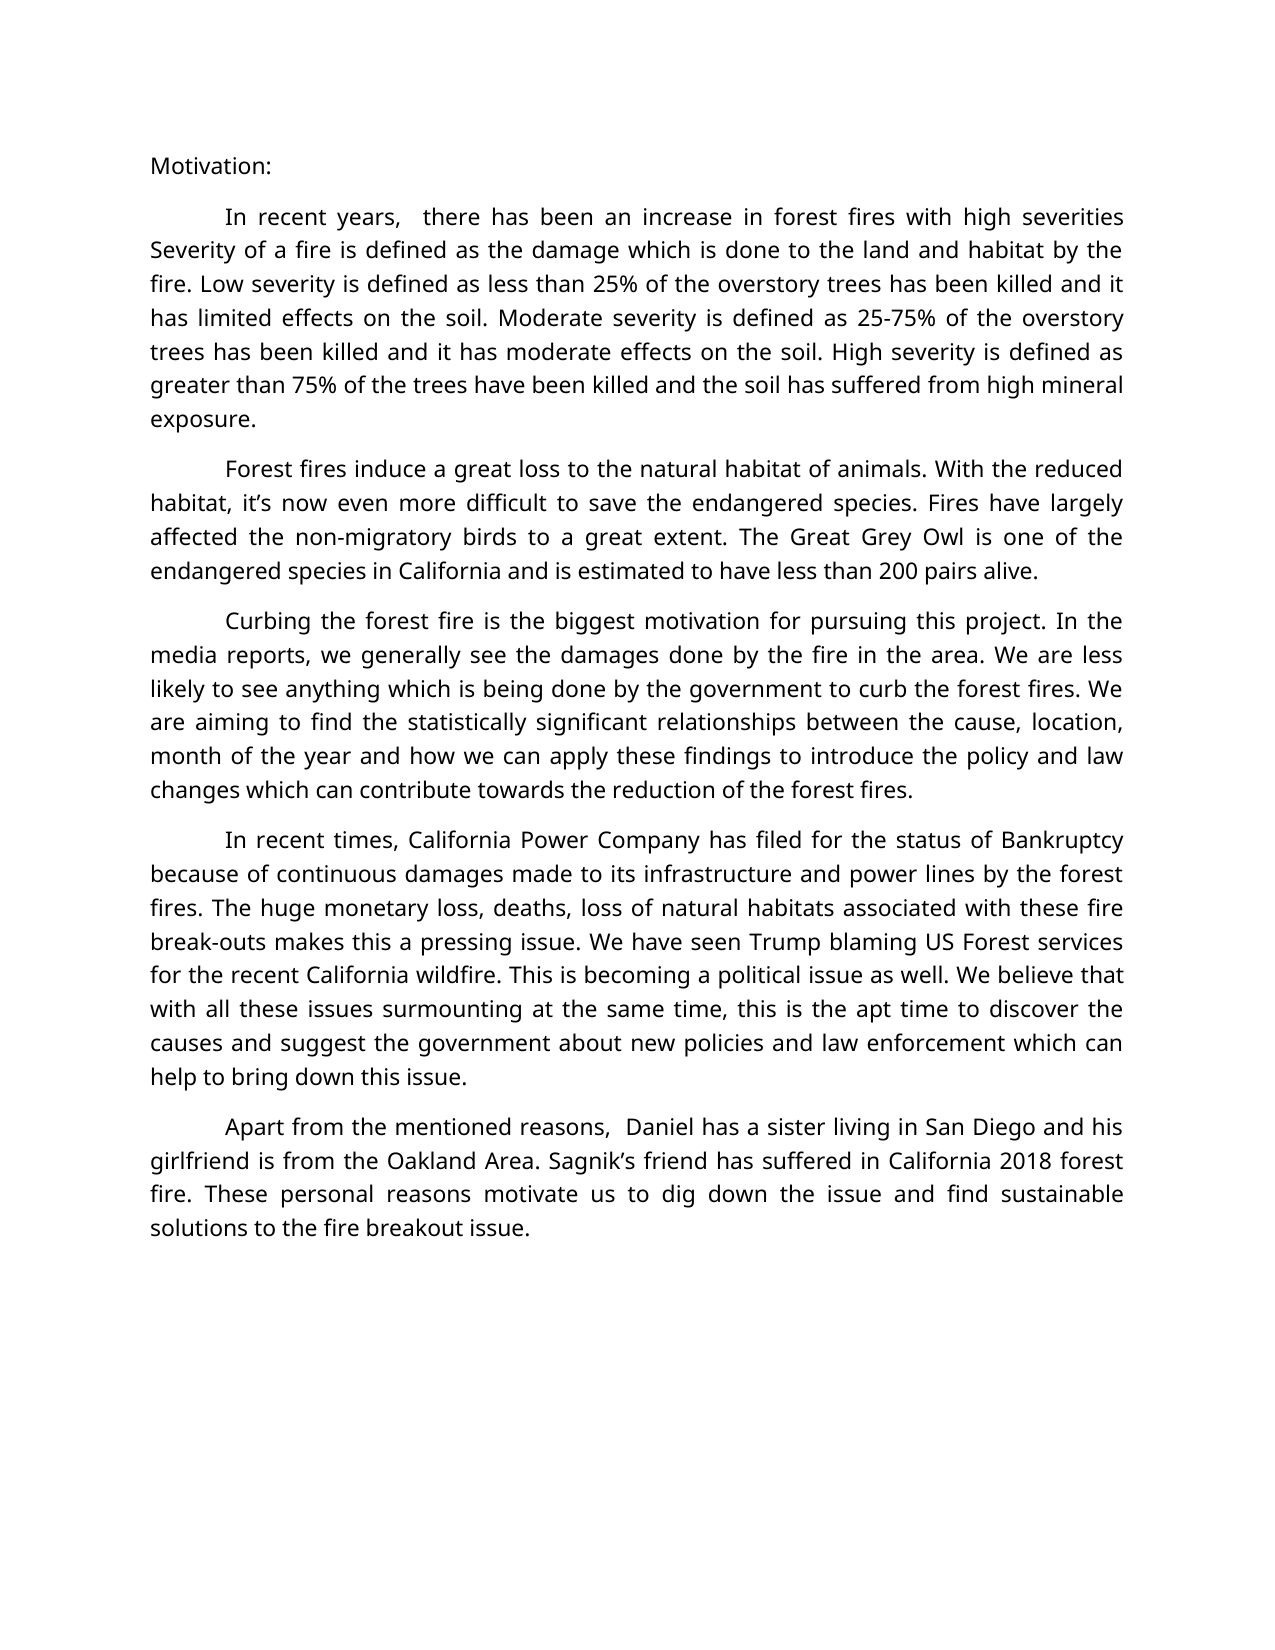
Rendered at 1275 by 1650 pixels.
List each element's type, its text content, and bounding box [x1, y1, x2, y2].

text In recent years, there has been an increase in forest fires with high severities Severity of a fire is defined as the damage which is done to the land and habitat by the fire. Low severity is defined as less than 25% of the overstory trees has been killed and it has limited effects on the soil. Moderate severity is defined as 25-75% of the overstory trees has been killed and it has moderate effects on the soil. High severity is defined as greater than 75% of the trees have been killed and the soil has suffered from high mineral exposure. [150, 200, 1125, 434]
text Curbing the forest fire is the biggest motivation for pursuing this project. In the media reports, we generally see the damages done by the fire in the area. We are less likely to see anything which is being done by the government to curb the forest fires. We are aiming to find the statistically significant relationships between the cause, location, month of the year and how we can apply these findings to introduce the policy and law changes which can contribute towards the reduction of the forest fires. [150, 605, 1125, 805]
text Apart from the mentioned reasons, Daniel has a sister living in San Diego and his girlfriend is from the Oakland Area. Sagnik’s friend has suffered in California 2018 forest fire. These personal reasons motivate us to dig down the issue and find sustainable solutions to the fire breakout issue. [150, 1111, 1125, 1243]
text Forest fires induce a great loss to the natural habitat of animals. With the reduced habitat, it’s now even more difficult to save the endangered species. Fires have largely affected the non-migratory birds to a great extent. The Great Grey Owl is one of the endangered species in California and is estimated to have less than 200 pairs alive. [150, 453, 1125, 586]
text In recent times, California Power Company has filed for the status of Bankruptcy because of continuous damages made to its infrastructure and power lines by the forest fires. The huge monetary loss, deaths, loss of natural habitats associated with these fire break-outs makes this a pressing issue. We have seen Trump blaming US Forest services for the recent California wildfire. This is becoming a political issue as well. We believe that with all these issues surmounting at the same time, this is the apt time to discover the causes and suggest the government about new policies and law enforcement which can help to bring down this issue. [150, 824, 1125, 1092]
text Motivation: [150, 150, 1125, 181]
